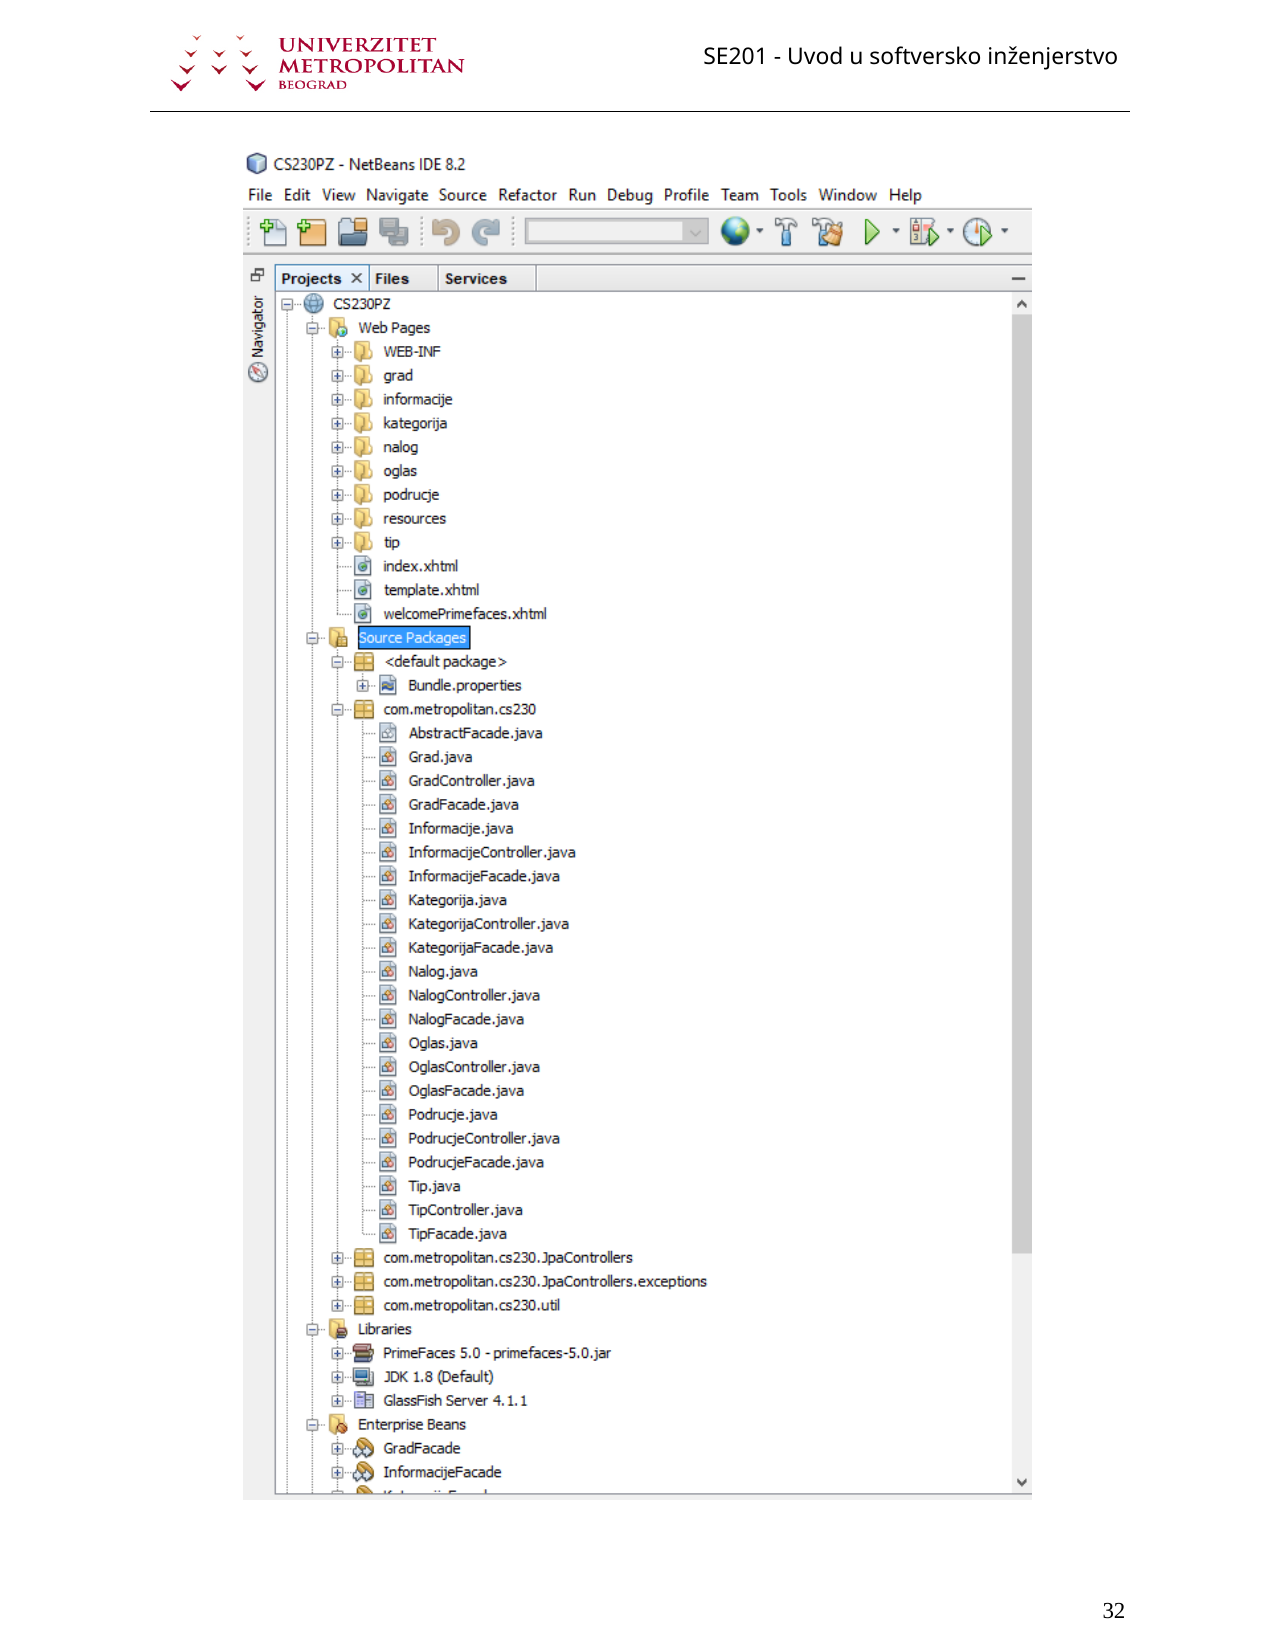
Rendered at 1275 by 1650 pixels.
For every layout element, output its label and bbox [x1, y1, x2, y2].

picture [161, 26, 474, 98]
picture [243, 150, 1032, 1500]
